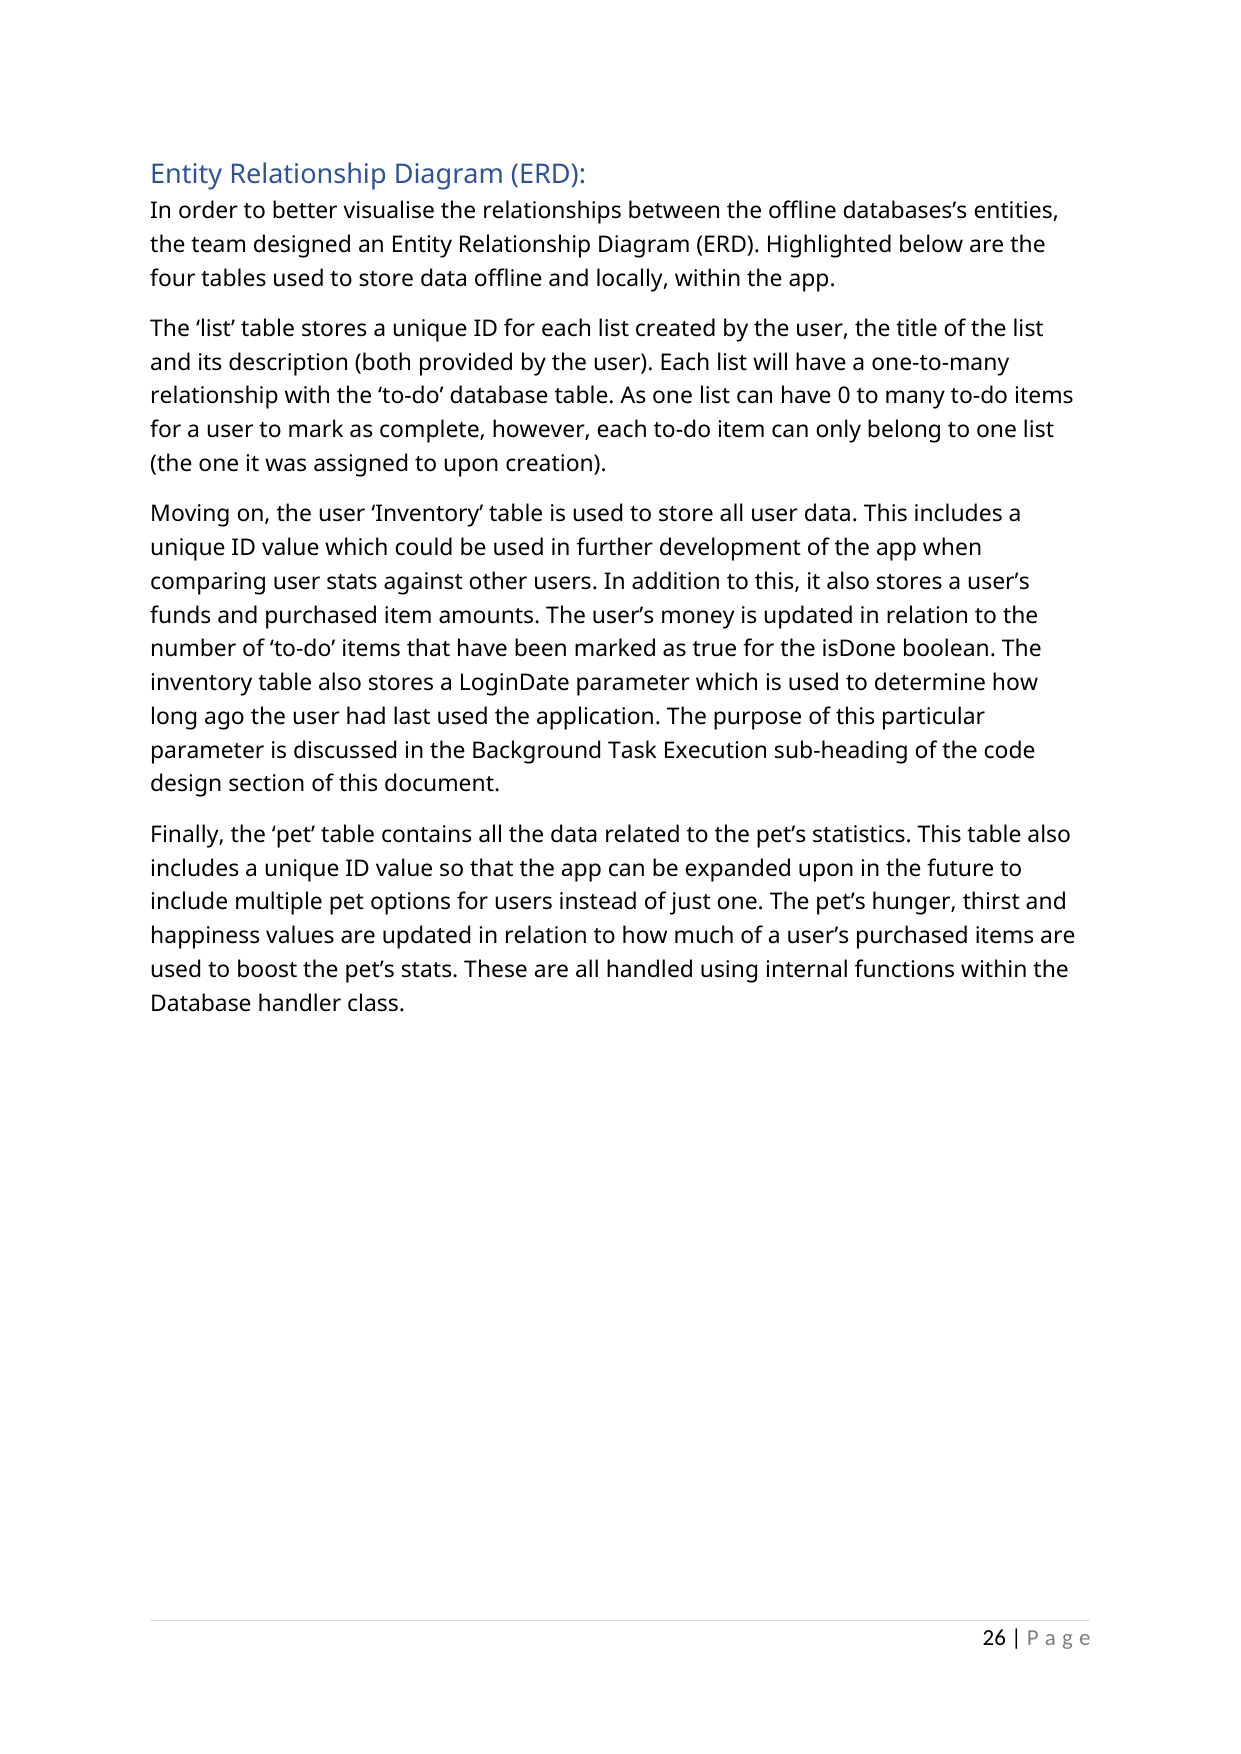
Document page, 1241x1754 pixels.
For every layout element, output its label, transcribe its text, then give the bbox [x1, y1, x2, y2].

text In order to better visualise the relationships between the offline databases’s entities, the team designed an Entity Relationship Diagram (ERD). Highlighted below are the four tables used to store data offline and locally, within the app. [150, 194, 1090, 293]
text Moving on, the user ‘Inventory’ table is used to store all user data. This includes a unique ID value which could be used in further development of the app when comparing user stats against other users. In addition to this, it also stores a user’s funds and purchased item amounts. The user’s money is updated in relation to the number of ‘to-do’ items that have been marked as true for the isDone boolean. The inventory table also stores a LoginDate parameter which is used to determine how long ago the user had last used the application. The purpose of this particular parameter is discussed in the Background Task Execution sub-heading of the code design section of this document. [150, 497, 1090, 798]
subtitle Entity Relationship Diagram (ERD): [150, 154, 1090, 191]
text The ‘list’ table stores a unique ID for each list created by the user, the title of the list and its description (both provided by the user). Each list will have a one-to-many relationship with the ‘to-do’ database table. As one list can have 0 to many to-do items for a user to mark as complete, however, each to-do item can only belong to one list (the one it was assigned to upon creation). [150, 312, 1090, 478]
text Finally, the ‘pet’ table contains all the data related to the pet’s statistics. This table also includes a unique ID value so that the app can be expanded upon in the future to include multiple pet options for users instead of just one. The pet’s hunger, thirst and happiness values are updated in relation to how much of a user’s purchased items are used to boost the pet’s stats. These are all handled using internal functions within the Database handler class. [150, 818, 1090, 1018]
